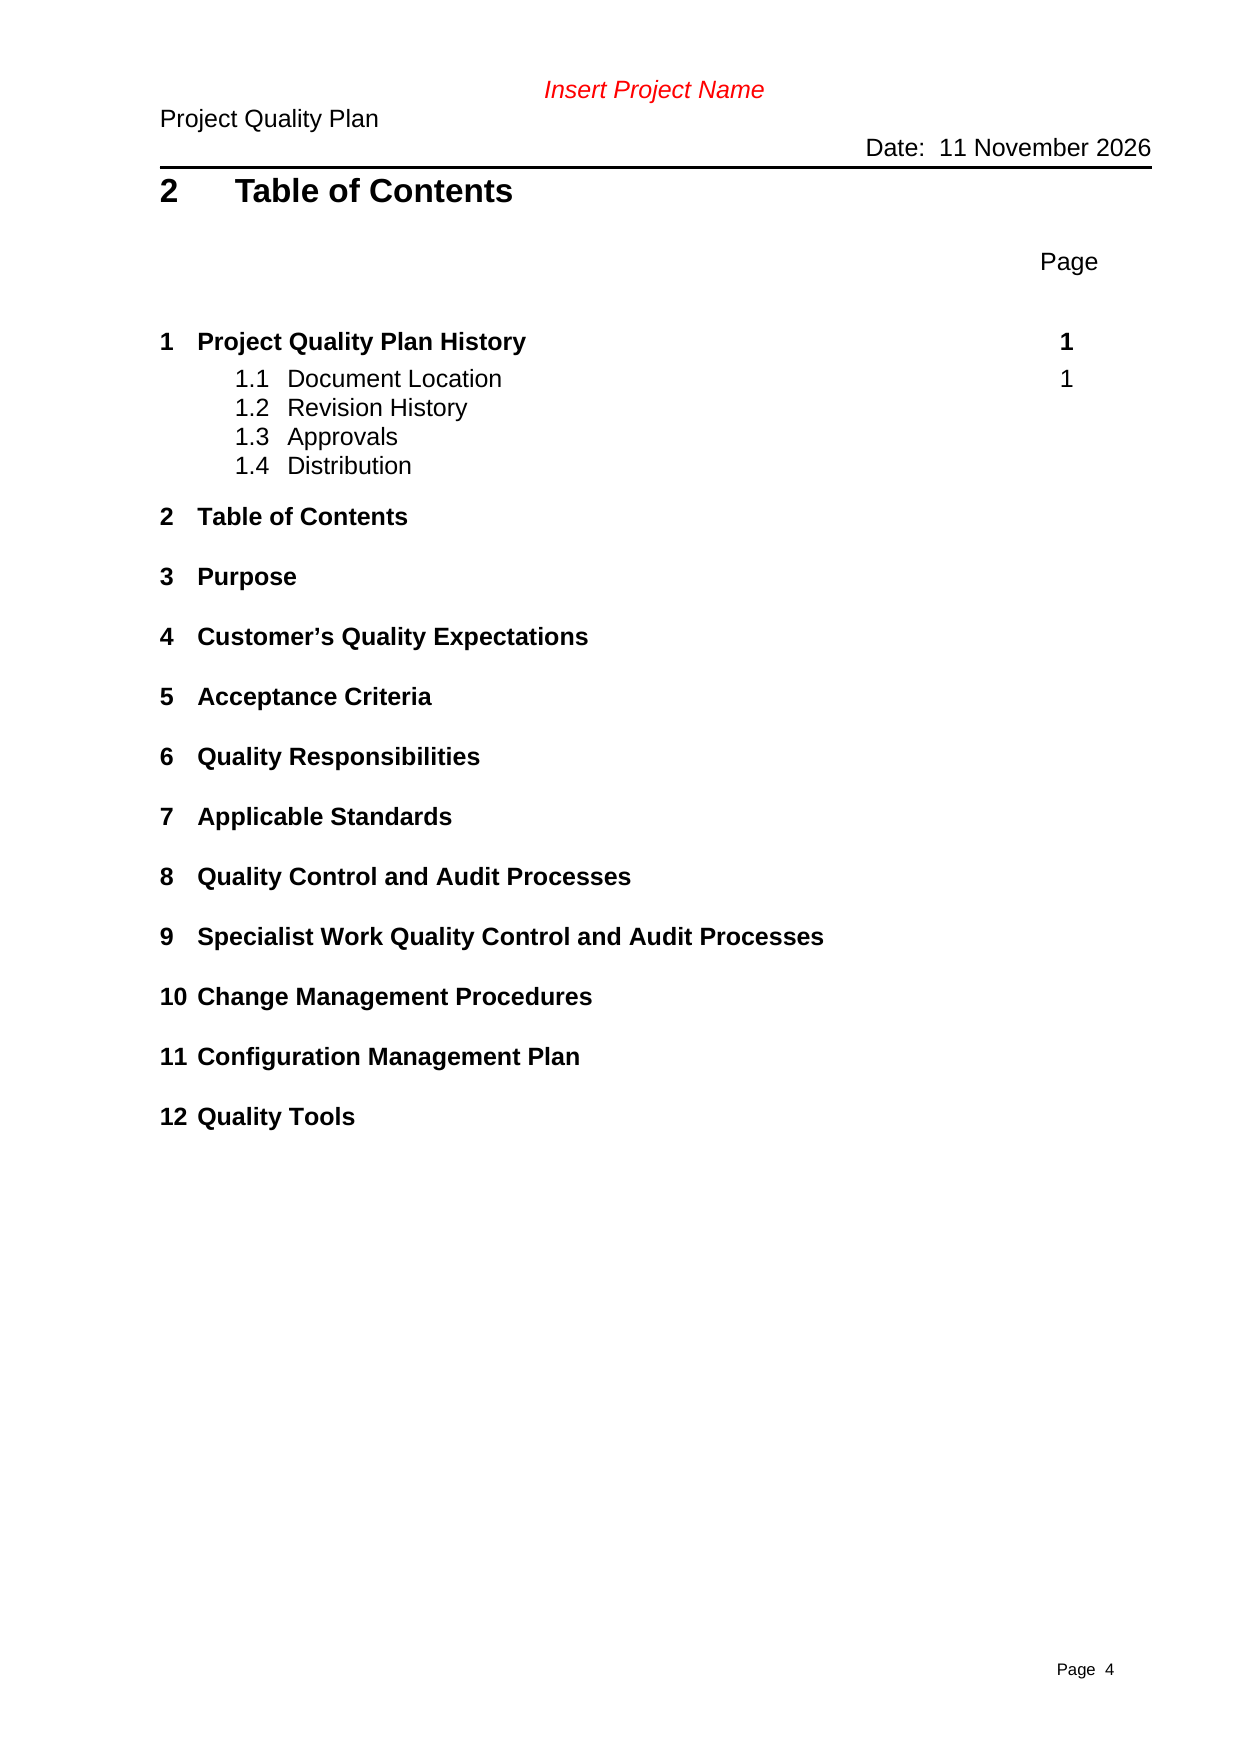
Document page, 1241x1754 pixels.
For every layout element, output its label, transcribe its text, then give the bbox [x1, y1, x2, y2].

subtitle 10 Change Management Procedures [159, 982, 1152, 1011]
subtitle 9 Specialist Work Quality Control and Audit Processes [159, 922, 1152, 951]
subtitle 4 Customer’s Quality Expectations [159, 622, 1152, 651]
subtitle 7 Applicable Standards [159, 802, 1152, 831]
subtitle 1 Project Quality Plan History 1 [159, 327, 1152, 356]
subtitle 12 Quality Tools [159, 1102, 1152, 1131]
text Page [159, 247, 1152, 276]
text 1.3 Approvals [234, 422, 1152, 451]
subtitle 2 Table of Contents [159, 168, 1152, 209]
text 1.1 Document Location 1 [234, 364, 1152, 393]
text 1.2 Revision History [234, 393, 1152, 422]
subtitle 11 Configuration Management Plan [159, 1042, 1152, 1071]
subtitle 3 Purpose [159, 562, 1152, 591]
subtitle 2 Table of Contents [159, 502, 1152, 531]
subtitle 6 Quality Responsibilities [159, 742, 1152, 771]
text 1.4 Distribution [234, 451, 1152, 479]
subtitle 5 Acceptance Criteria [159, 682, 1152, 711]
subtitle 8 Quality Control and Audit Processes [159, 862, 1152, 891]
